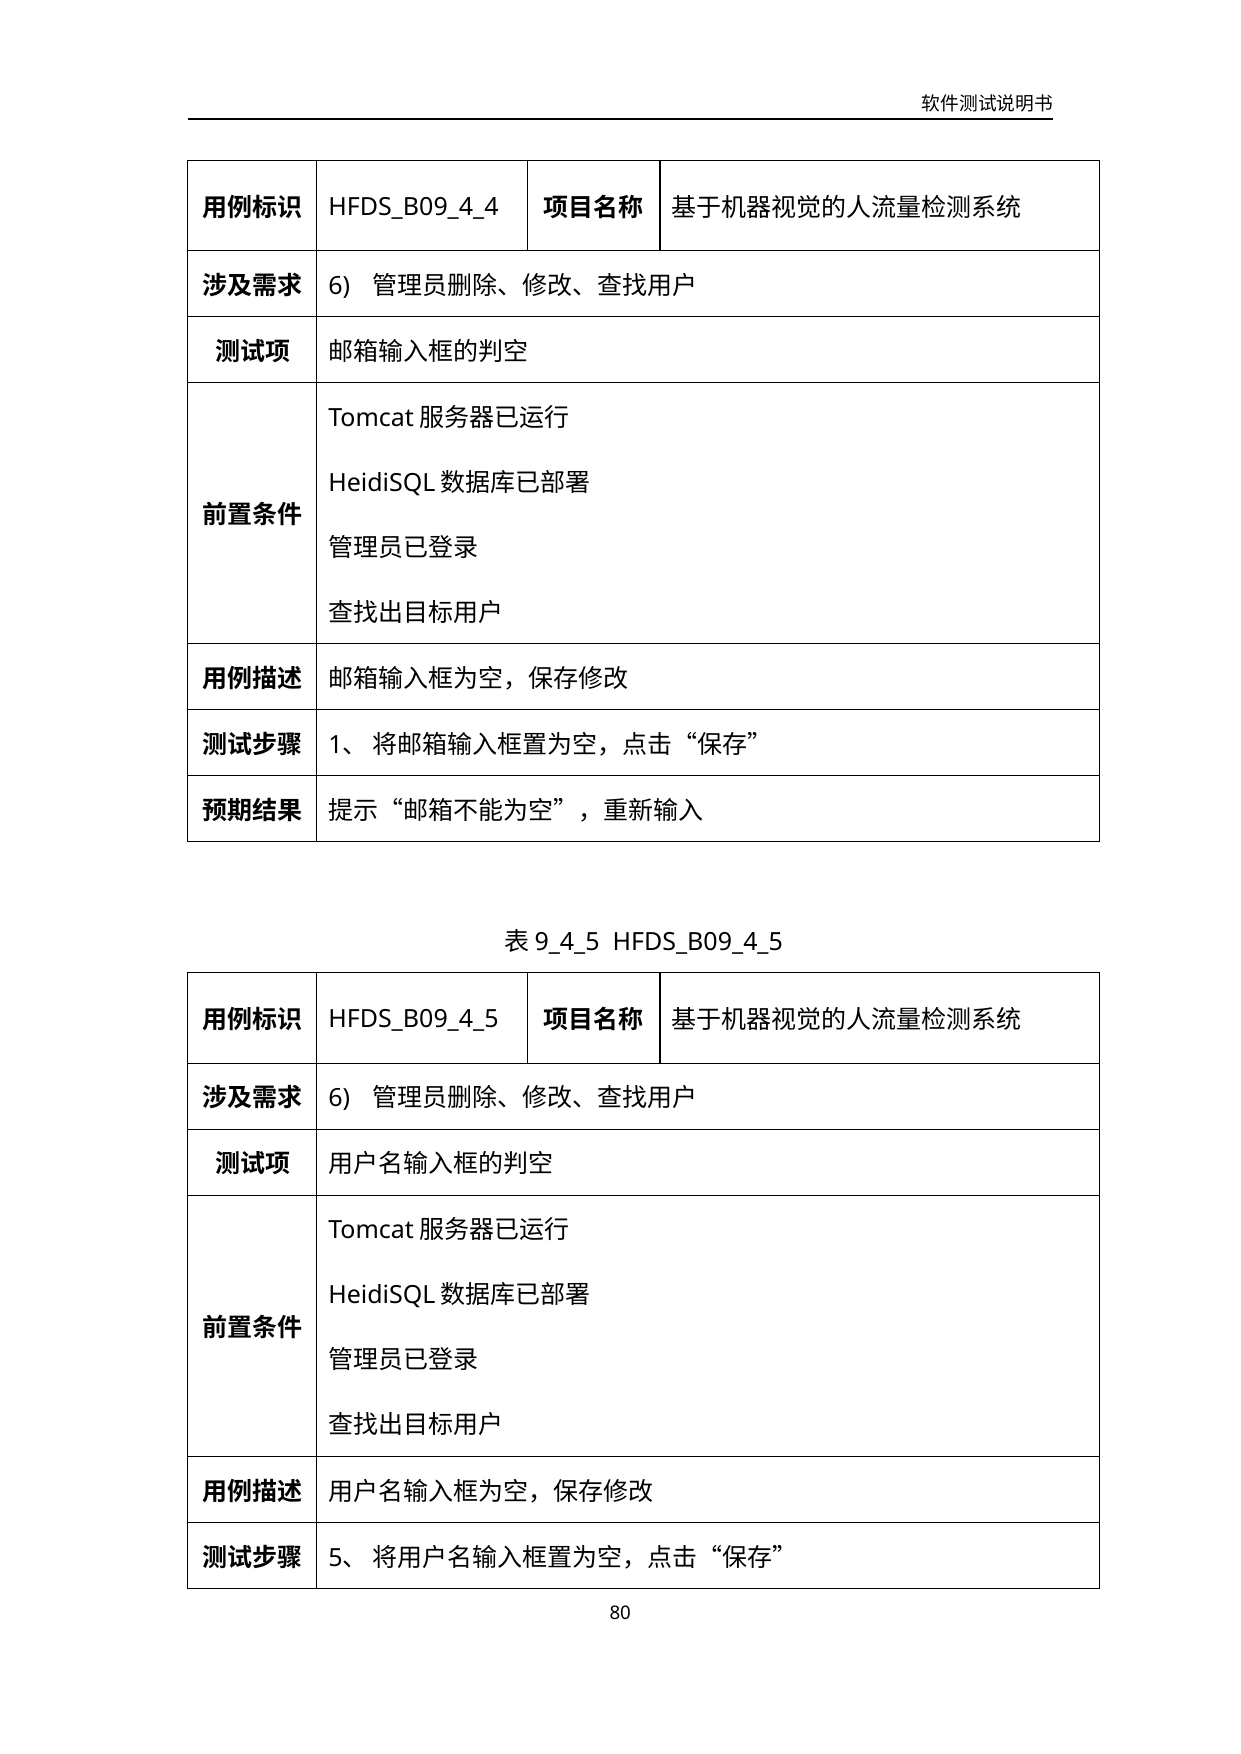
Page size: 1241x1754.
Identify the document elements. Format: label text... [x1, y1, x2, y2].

table_cell 测试步骤 [188, 1523, 316, 1588]
table_cell 用户名输入框的判空 [317, 1130, 1099, 1194]
table_cell 邮箱输入框的判空 [317, 317, 1099, 382]
table_cell 将邮箱输入框置为空，点击“保存” [317, 710, 1099, 775]
table_cell 测试步骤 [188, 710, 316, 775]
table_cell 用例标识 [188, 973, 316, 1062]
table_cell 邮箱输入框为空，保存修改 [317, 644, 1099, 709]
table_cell HFDS_B09_4_4 [317, 161, 527, 250]
table_cell 预期结果 [188, 776, 316, 841]
table_cell 涉及需求 [188, 251, 316, 316]
table_cell 用例标识 [188, 161, 316, 250]
table_cell 用例描述 [188, 1457, 316, 1522]
table_cell 用例描述 [188, 644, 316, 709]
table_cell Tomcat服务器已运行 HeidiSQL数据库已部署 管理员已登录 查找出目标用户 [317, 1196, 1099, 1456]
table_cell 项目名称 [528, 973, 659, 1062]
table_cell 涉及需求 [188, 1064, 316, 1128]
table_cell 将用户名输入框置为空，点击“保存” [317, 1523, 1099, 1588]
table_cell Tomcat服务器已运行 HeidiSQL数据库已部署 管理员已登录 查找出目标用户 [317, 383, 1099, 643]
table_cell 前置条件 [188, 383, 316, 643]
table_cell 测试项 [188, 317, 316, 382]
table_cell 基于机器视觉的人流量检测系统 [661, 161, 1099, 250]
table_cell HFDS_B09_4_5 [317, 973, 527, 1062]
table_cell 项目名称 [528, 161, 659, 250]
table_cell 测试项 [188, 1130, 316, 1194]
table_cell 用户名输入框为空，保存修改 [317, 1457, 1099, 1522]
table_cell 6) 管理员删除、修改、查找用户 [317, 251, 1099, 316]
table_cell 前置条件 [188, 1196, 316, 1456]
table_cell 提示“邮箱不能为空”，重新输入 [317, 776, 1099, 841]
table_cell 基于机器视觉的人流量检测系统 [661, 973, 1099, 1062]
table_cell 6) 管理员删除、修改、查找用户 [317, 1064, 1099, 1128]
table_header 表9_4_5 HFDS_B09_4_5 [188, 907, 1099, 972]
